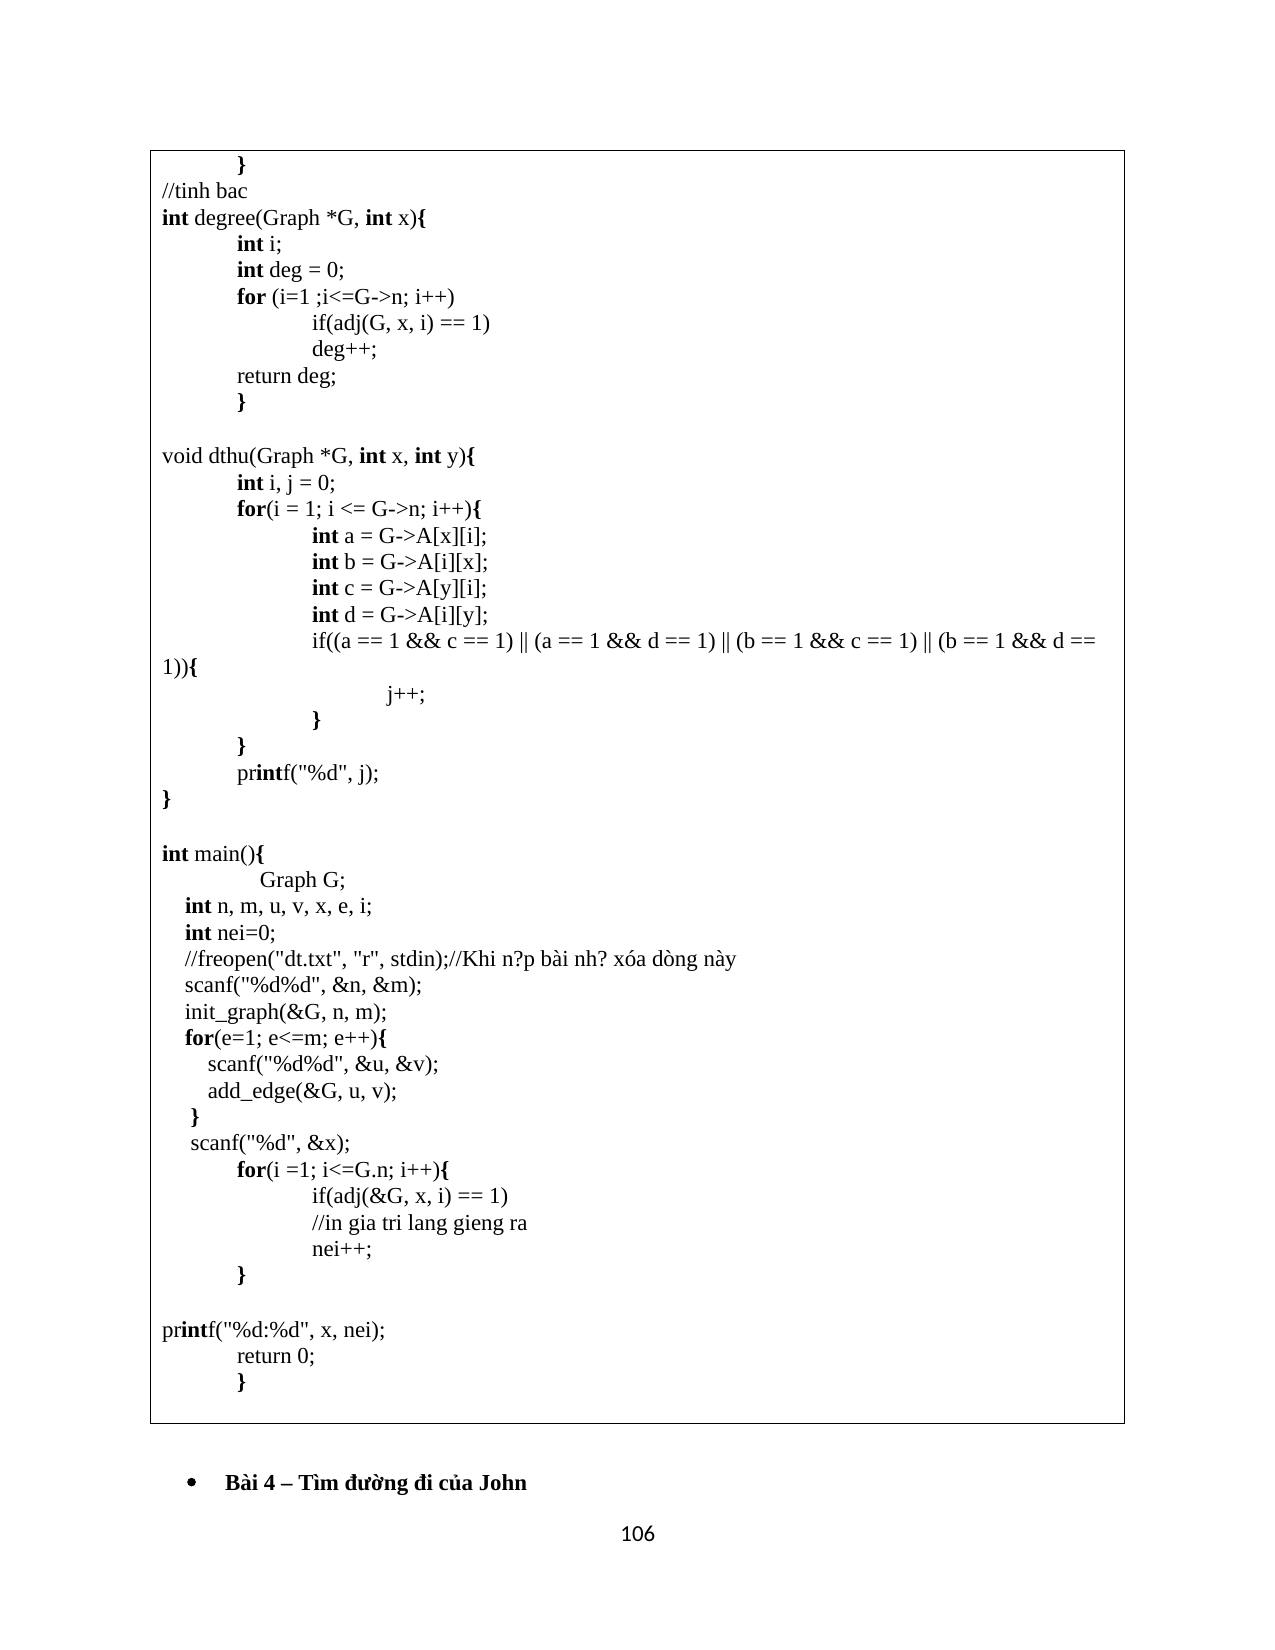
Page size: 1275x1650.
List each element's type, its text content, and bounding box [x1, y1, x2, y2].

list Bài 4 – Tìm đường đi của John [187, 1469, 1125, 1495]
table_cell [151, 151, 1124, 1423]
